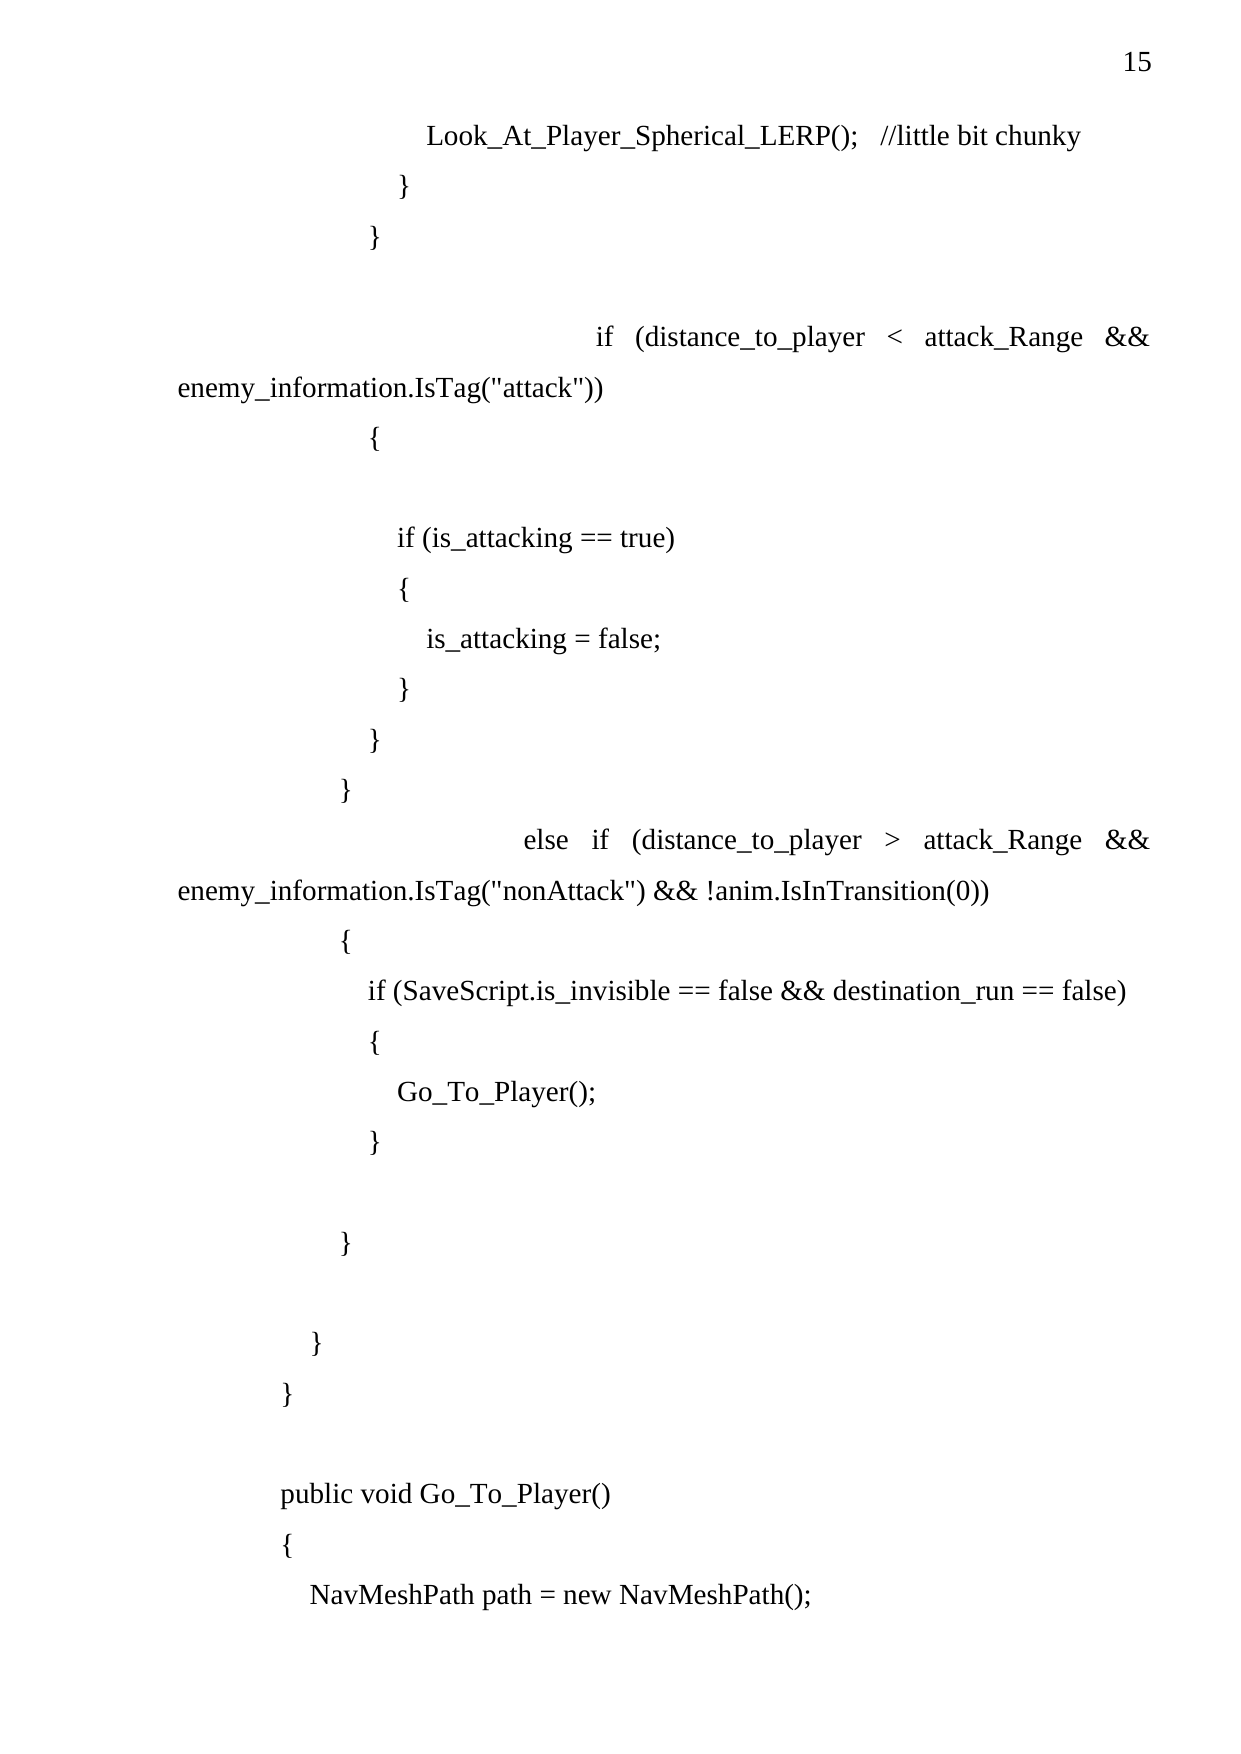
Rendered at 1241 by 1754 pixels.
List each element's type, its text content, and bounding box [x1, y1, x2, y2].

text } [177, 168, 1152, 202]
text public void Go_To_Player() [177, 1477, 1152, 1510]
text Go_To_Player(); [177, 1074, 1152, 1108]
text } [177, 1376, 1152, 1409]
text } [177, 772, 1152, 806]
text } [177, 672, 1152, 705]
text } [177, 1326, 1152, 1359]
text } [177, 219, 1152, 252]
text } [177, 1124, 1152, 1158]
text Look_At_Player_Spherical_LERP(); //little bit chunky [177, 118, 1152, 152]
text { [177, 923, 1152, 957]
text NavMeshPath path = new NavMeshPath(); [177, 1577, 1152, 1611]
text } [177, 722, 1152, 755]
text } [177, 1225, 1152, 1258]
text { [177, 1024, 1152, 1057]
text { [177, 571, 1152, 604]
text { [177, 420, 1152, 453]
text if (distance_to_player < attack_Range && enemy_information.IsTag("attack")) [177, 319, 1152, 403]
text { [177, 1527, 1152, 1560]
text if (SaveScript.is_invisible == false && destination_run == false) [177, 973, 1152, 1007]
text is_attacking = false; [177, 621, 1152, 655]
text if (is_attacking == true) [177, 521, 1152, 554]
text else if (distance_to_player > attack_Range && enemy_information.IsTag("nonAttack") && !anim.IsInTransition(0)) [177, 822, 1152, 906]
